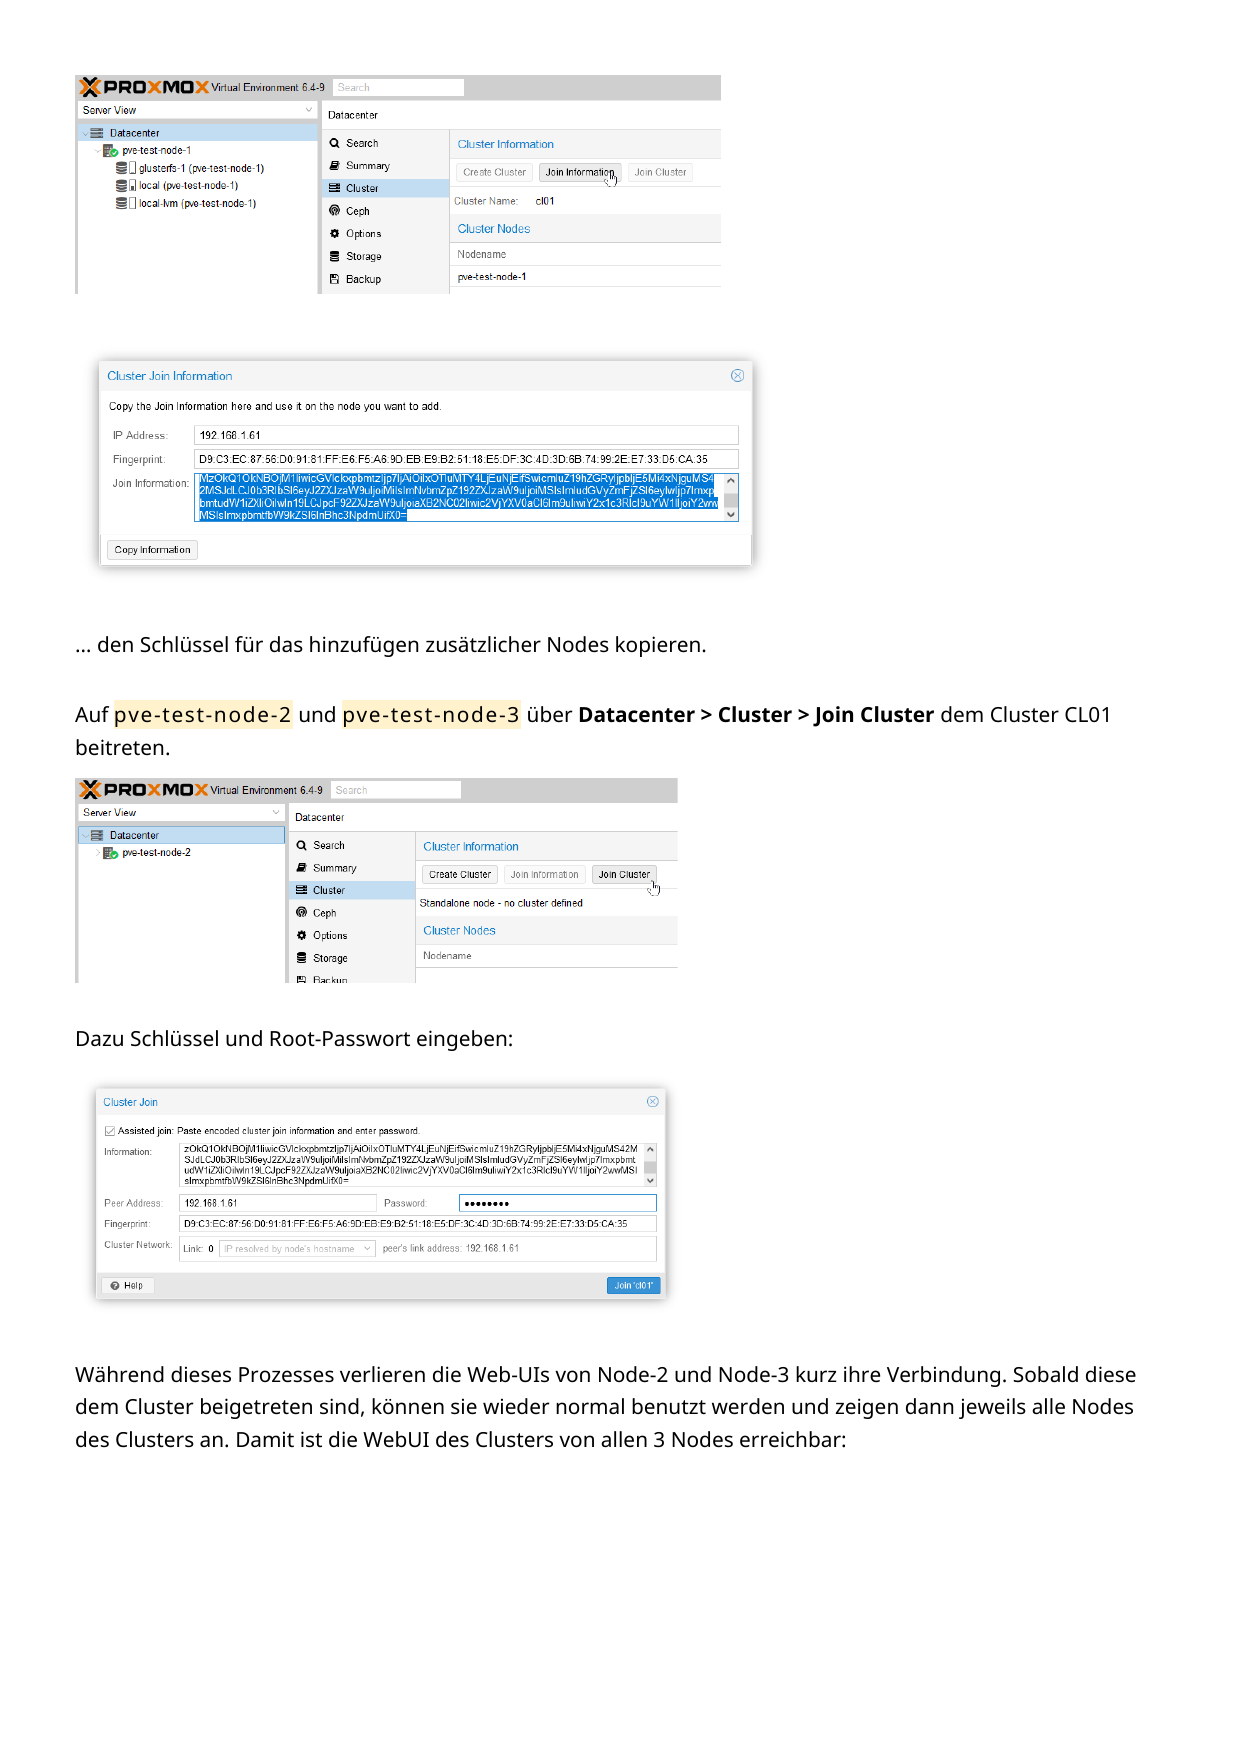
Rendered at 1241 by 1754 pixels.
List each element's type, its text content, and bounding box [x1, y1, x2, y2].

picture [75, 75, 721, 294]
text … den Schlüssel für das hinzufügen zusätzlicher Nodes kopieren. [75, 630, 1165, 659]
picture [75, 778, 678, 983]
picture [75, 1069, 688, 1319]
text Auf pve-test-node-2 und pve-test-node-3 über Datacenter > Cluster > Join Cluster dem Cluster CL01 beitreten. [75, 700, 1165, 761]
text Während dieses Prozesses verlieren die Web-UIs von Node-2 und Node-3 kurz ihre Verbindung. Sobald diese dem Cluster beigetreten sind, können sie wieder normal benutzt werden und zeigen dann jeweils alle Nodes des Clusters an. Damit ist die WebUI des Clusters von allen 3 Nodes erreichbar: [75, 1360, 1165, 1453]
picture [75, 339, 775, 589]
text Dazu Schlüssel und Root-Passwort eingeben: [75, 1024, 1165, 1052]
